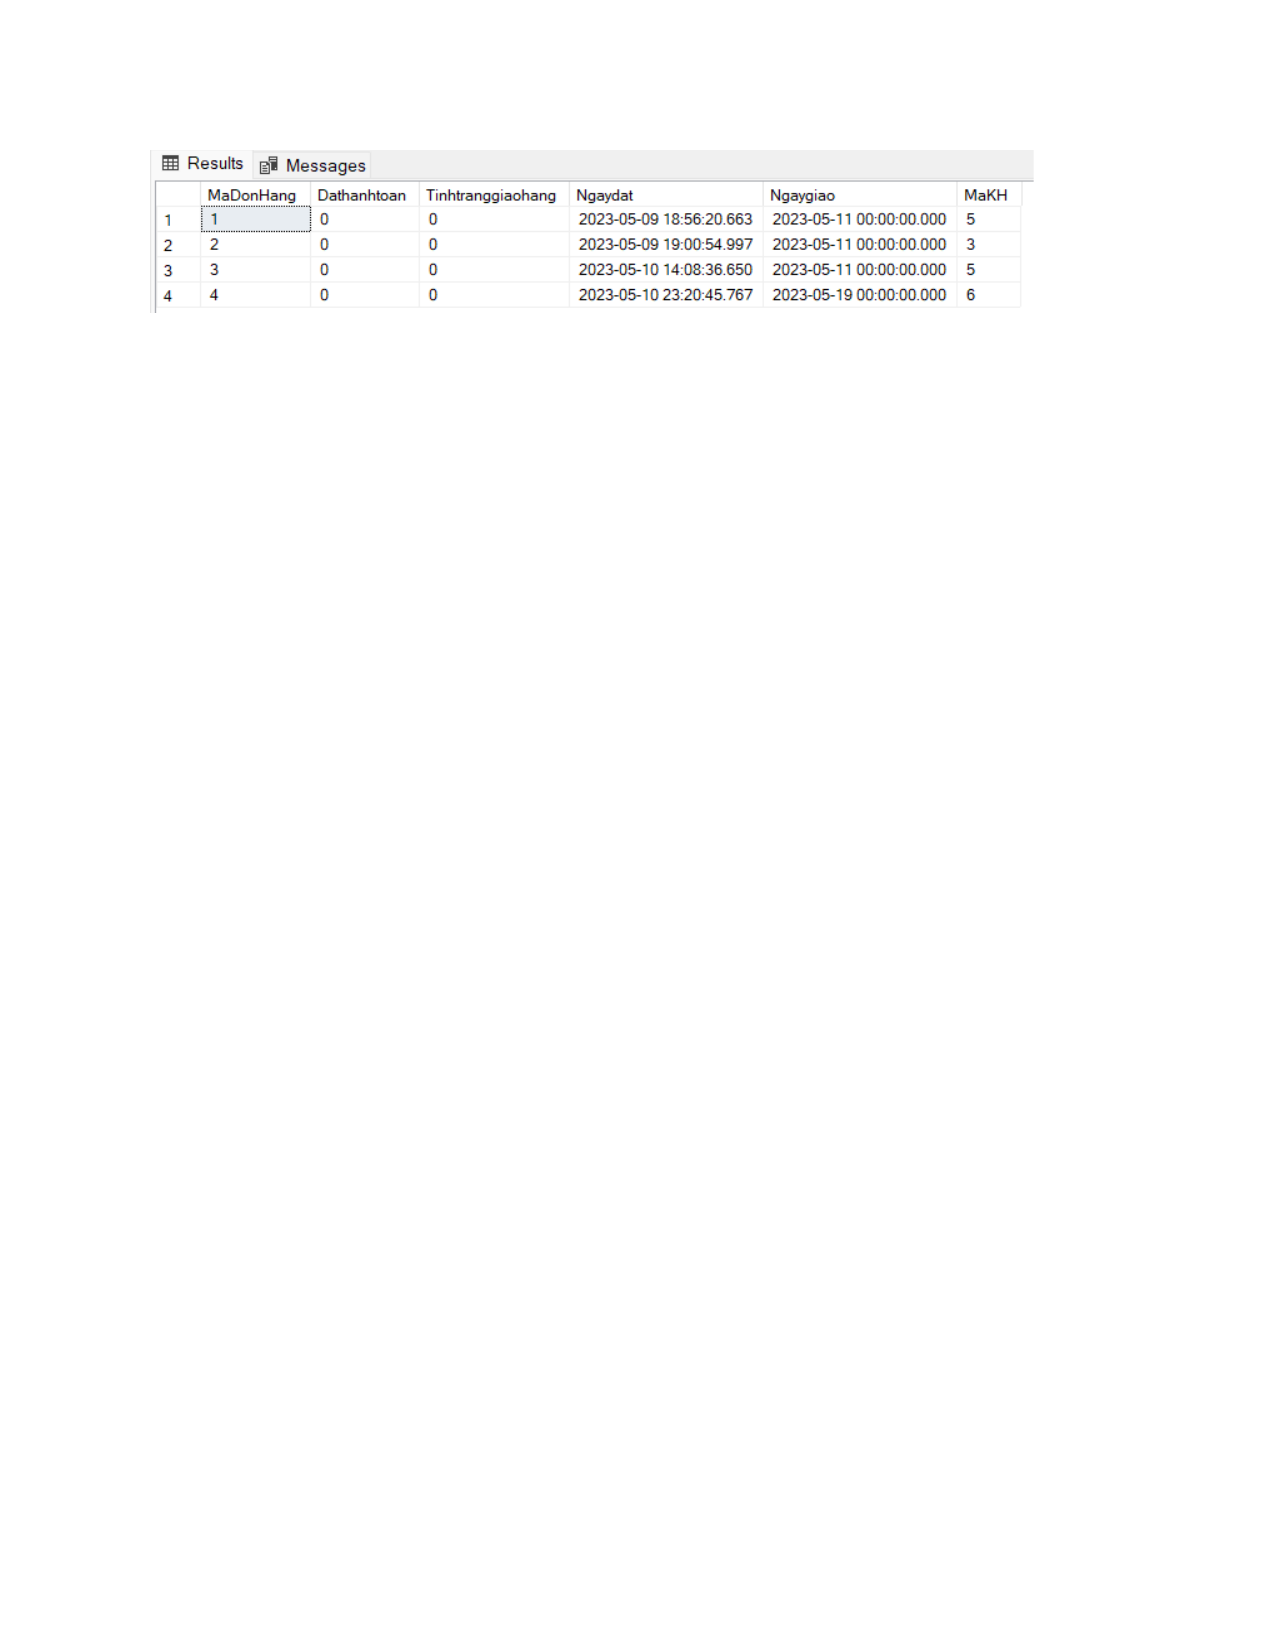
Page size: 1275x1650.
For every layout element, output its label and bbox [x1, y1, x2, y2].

picture [150, 150, 1034, 313]
